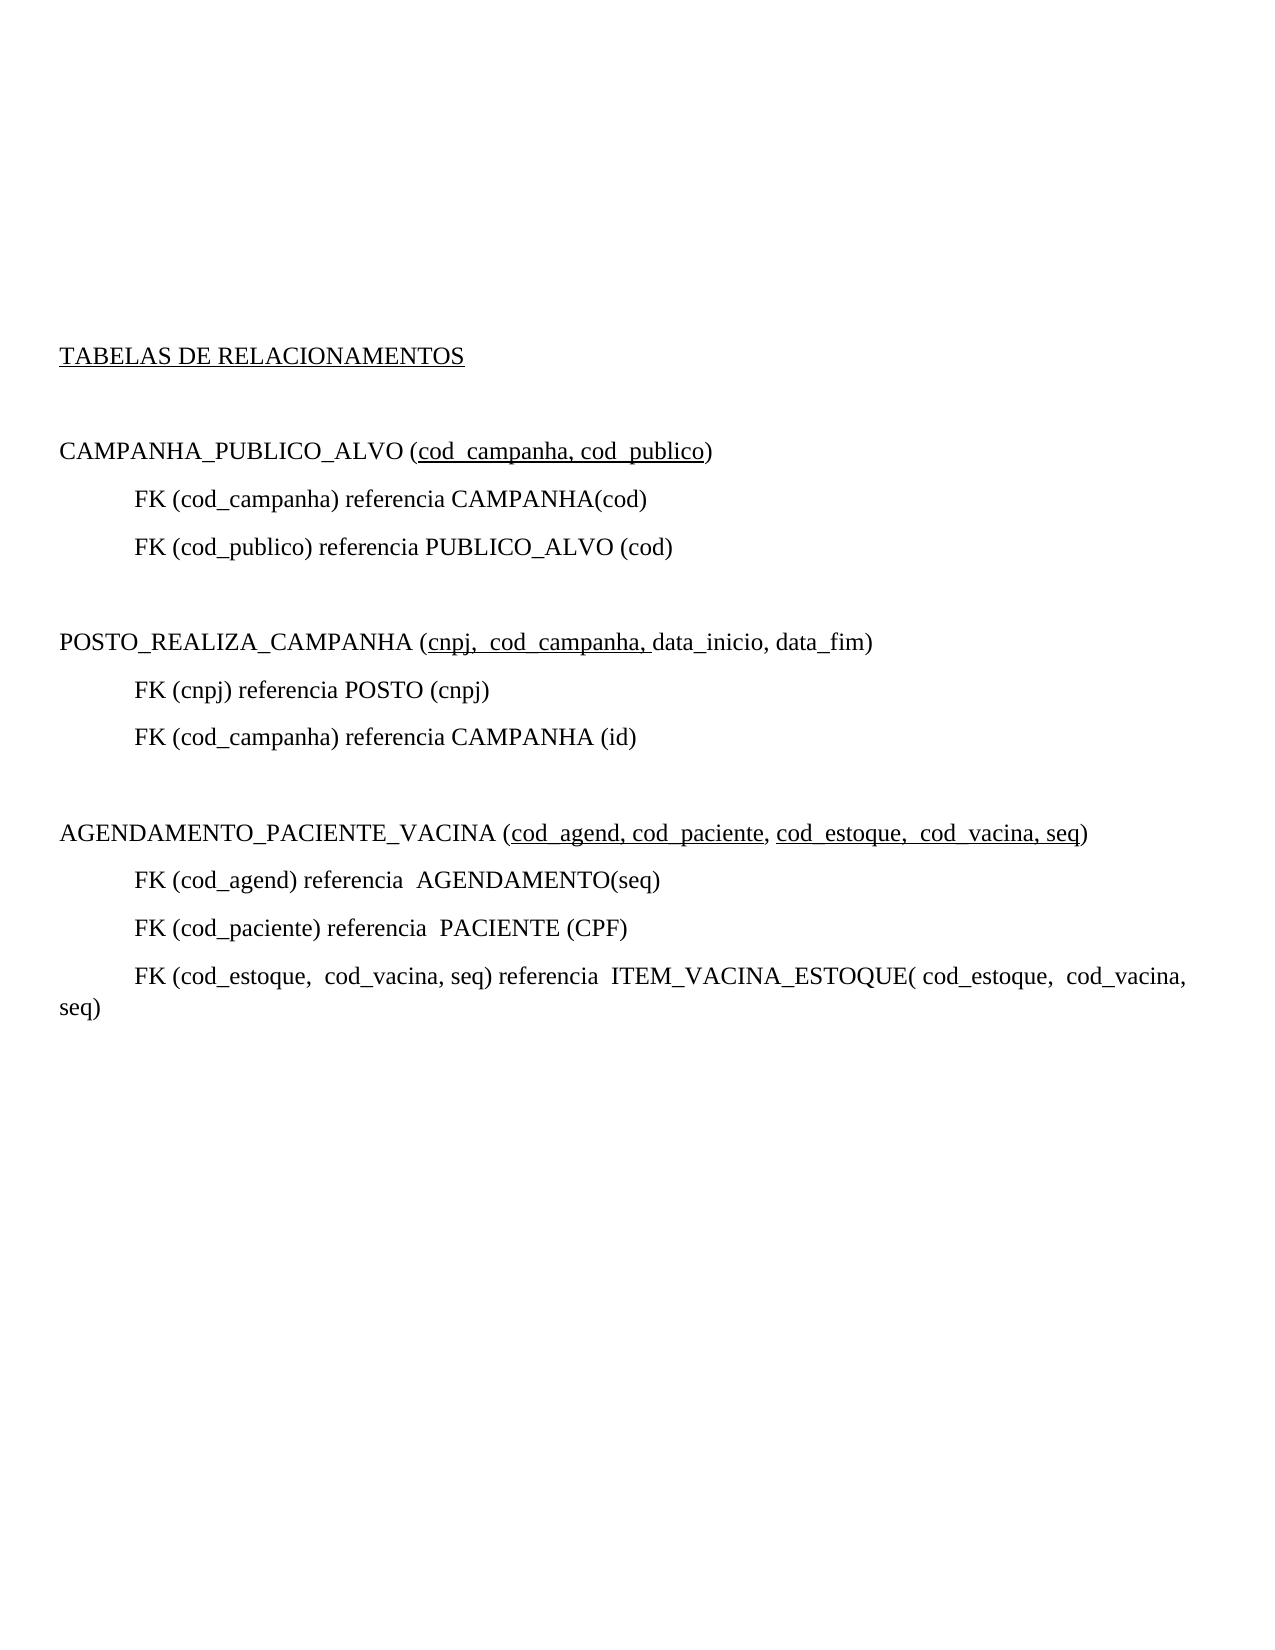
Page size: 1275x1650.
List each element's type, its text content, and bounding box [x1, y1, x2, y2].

text FK (cod_campanha) referencia CAMPANHA(cod) [59, 484, 1196, 513]
text CAMPANHA_PUBLICO_ALVO (cod_campanha, cod_publico) [59, 436, 1196, 465]
text FK (cod_estoque, cod_vacina, seq) referencia ITEM_VACINA_ESTOQUE( cod_estoque, cod_vacina, seq) [59, 961, 1196, 1021]
text FK (cod_publico) referencia PUBLICO_ALVO (cod) [134, 532, 1196, 560]
text FK (cod_campanha) referencia CAMPANHA (id) [134, 722, 1196, 751]
text AGENDAMENTO_PACIENTE_VACINA (cod_agend, cod_paciente, cod_estoque, cod_vacina, seq) [59, 818, 1196, 847]
text FK (cnpj) referencia POSTO (cnpj) [59, 675, 1196, 703]
text FK (cod_agend) referencia AGENDAMENTO(seq) [59, 866, 1196, 894]
text TABELAS DE RELACIONAMENTOS [59, 341, 1196, 369]
text FK (cod_paciente) referencia PACIENTE (CPF) [59, 913, 1196, 942]
text POSTO_REALIZA_CAMPANHA (cnpj, cod_campanha, data_inicio, data_fim) [59, 627, 1196, 656]
